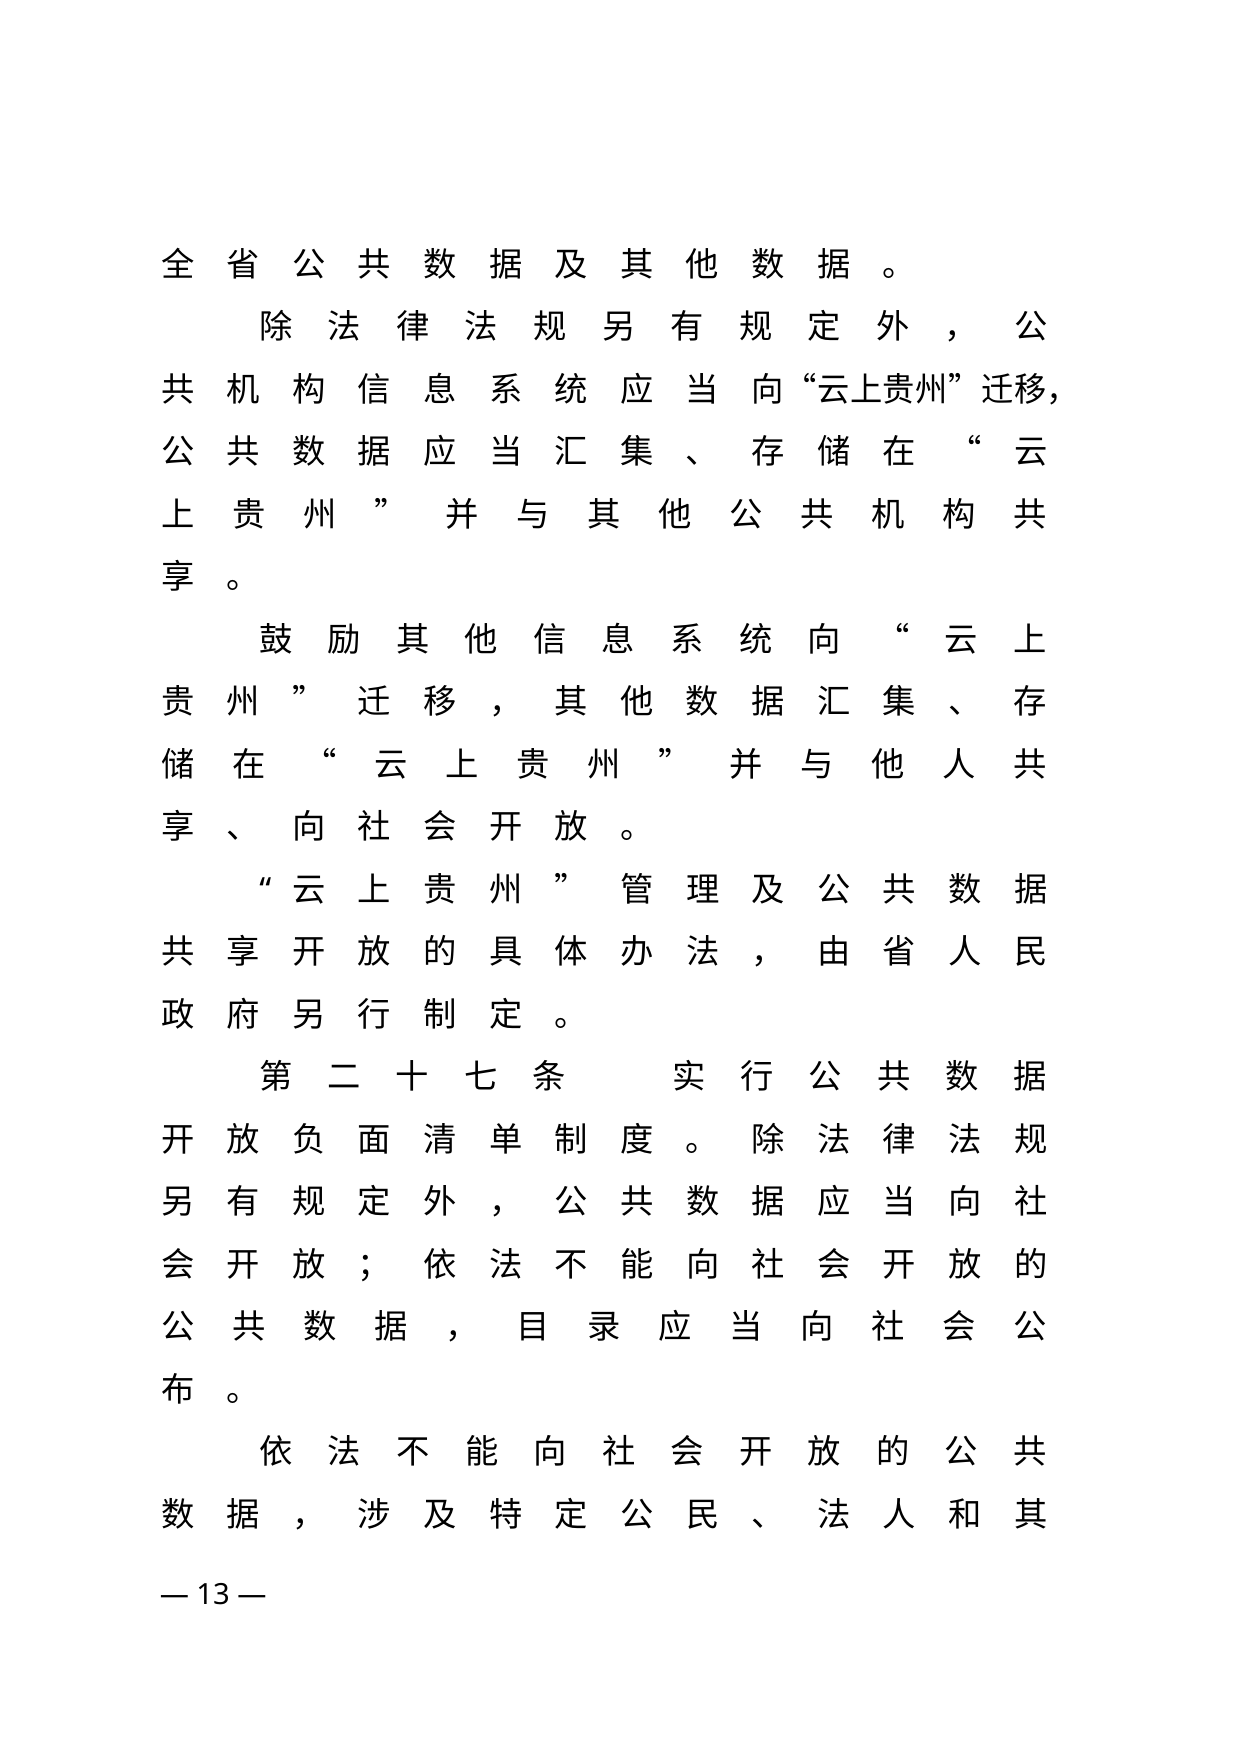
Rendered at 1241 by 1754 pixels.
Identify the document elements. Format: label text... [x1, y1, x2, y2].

text 鼓励其他信息系统向“云上贵州”迁移，其他数据汇集、存储在“云上贵州”并与他人共享、向社会开放。 [161, 606, 1079, 856]
text “云上贵州”管理及公共数据共享开放的具体办法，由省人民政府另行制定。 [161, 856, 1079, 1043]
text 除法律法规另有规定外，公共机构信息系统应当向“云上贵州”迁移，公共数据应当汇集、存储在“云上贵州”并与其他公共机构共享。 [161, 293, 1079, 606]
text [161, 1418, 1079, 1543]
text 第二十七条 实行公共数据开放负面清单制度。除法律法规另有规定外，公共数据应当向社会开放；依法不能向社会开放的公共数据，目录应当向社会公布。 [161, 1043, 1079, 1418]
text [161, 231, 1079, 293]
